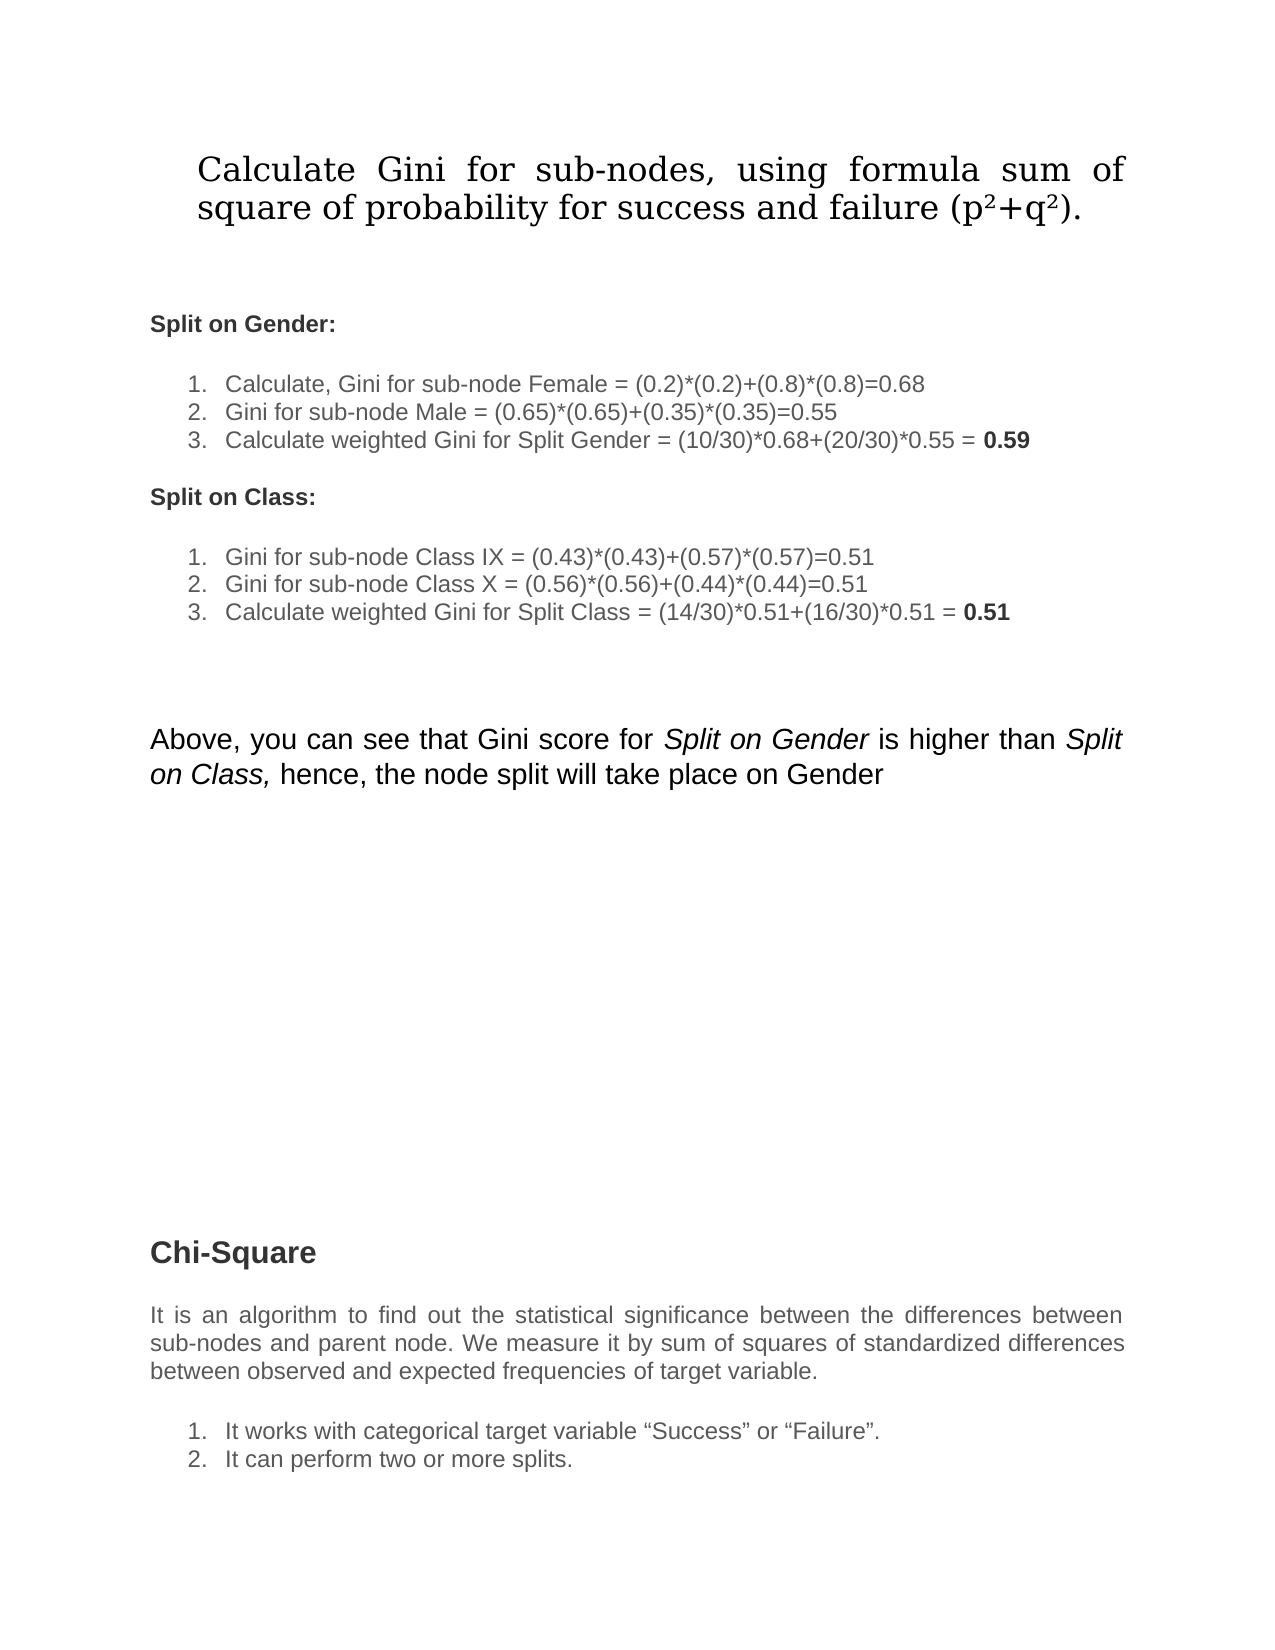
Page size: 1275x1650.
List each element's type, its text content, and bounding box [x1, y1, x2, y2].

list Gini for sub-node Male = (0.65)*(0.65)+(0.35)*(0.35)=0.55 [187, 398, 1125, 426]
list Gini for sub-node Class X = (0.56)*(0.56)+(0.44)*(0.44)=0.51 [187, 570, 1125, 598]
list Calculate weighted Gini for Split Gender = (10/30)*0.68+(20/30)*0.55 = 0.59 [187, 426, 1125, 453]
text Calculate Gini for sub-nodes, using formula sum of square of probability for success and failure (p²+q²). [197, 150, 1125, 228]
text It is an algorithm to find out the statistical significance between the differences between sub-nodes and parent node. We measure it by sum of squares of standardized differences between observed and expected frequencies of target variable. [150, 1301, 1125, 1384]
text Above, you can see that Gini score for Split on Gender is higher than Split on Class, hence, the node split will take place on Gender [150, 722, 1125, 791]
list Calculate, Gini for sub-node Female = (0.2)*(0.2)+(0.8)*(0.8)=0.68 [187, 370, 1125, 398]
list Gini for sub-node Class IX = (0.43)*(0.43)+(0.57)*(0.57)=0.51 [187, 543, 1125, 570]
text Split on Gender: [150, 310, 1125, 338]
text Chi-Square [150, 1226, 1125, 1270]
list Calculate weighted Gini for Split Class = (14/30)*0.51+(16/30)*0.51 = 0.51 [187, 598, 1125, 626]
list It can perform two or more splits. [187, 1445, 1125, 1472]
list It works with categorical target variable “Success” or “Failure”. [187, 1417, 1125, 1445]
text Split on Class: [150, 482, 1125, 510]
